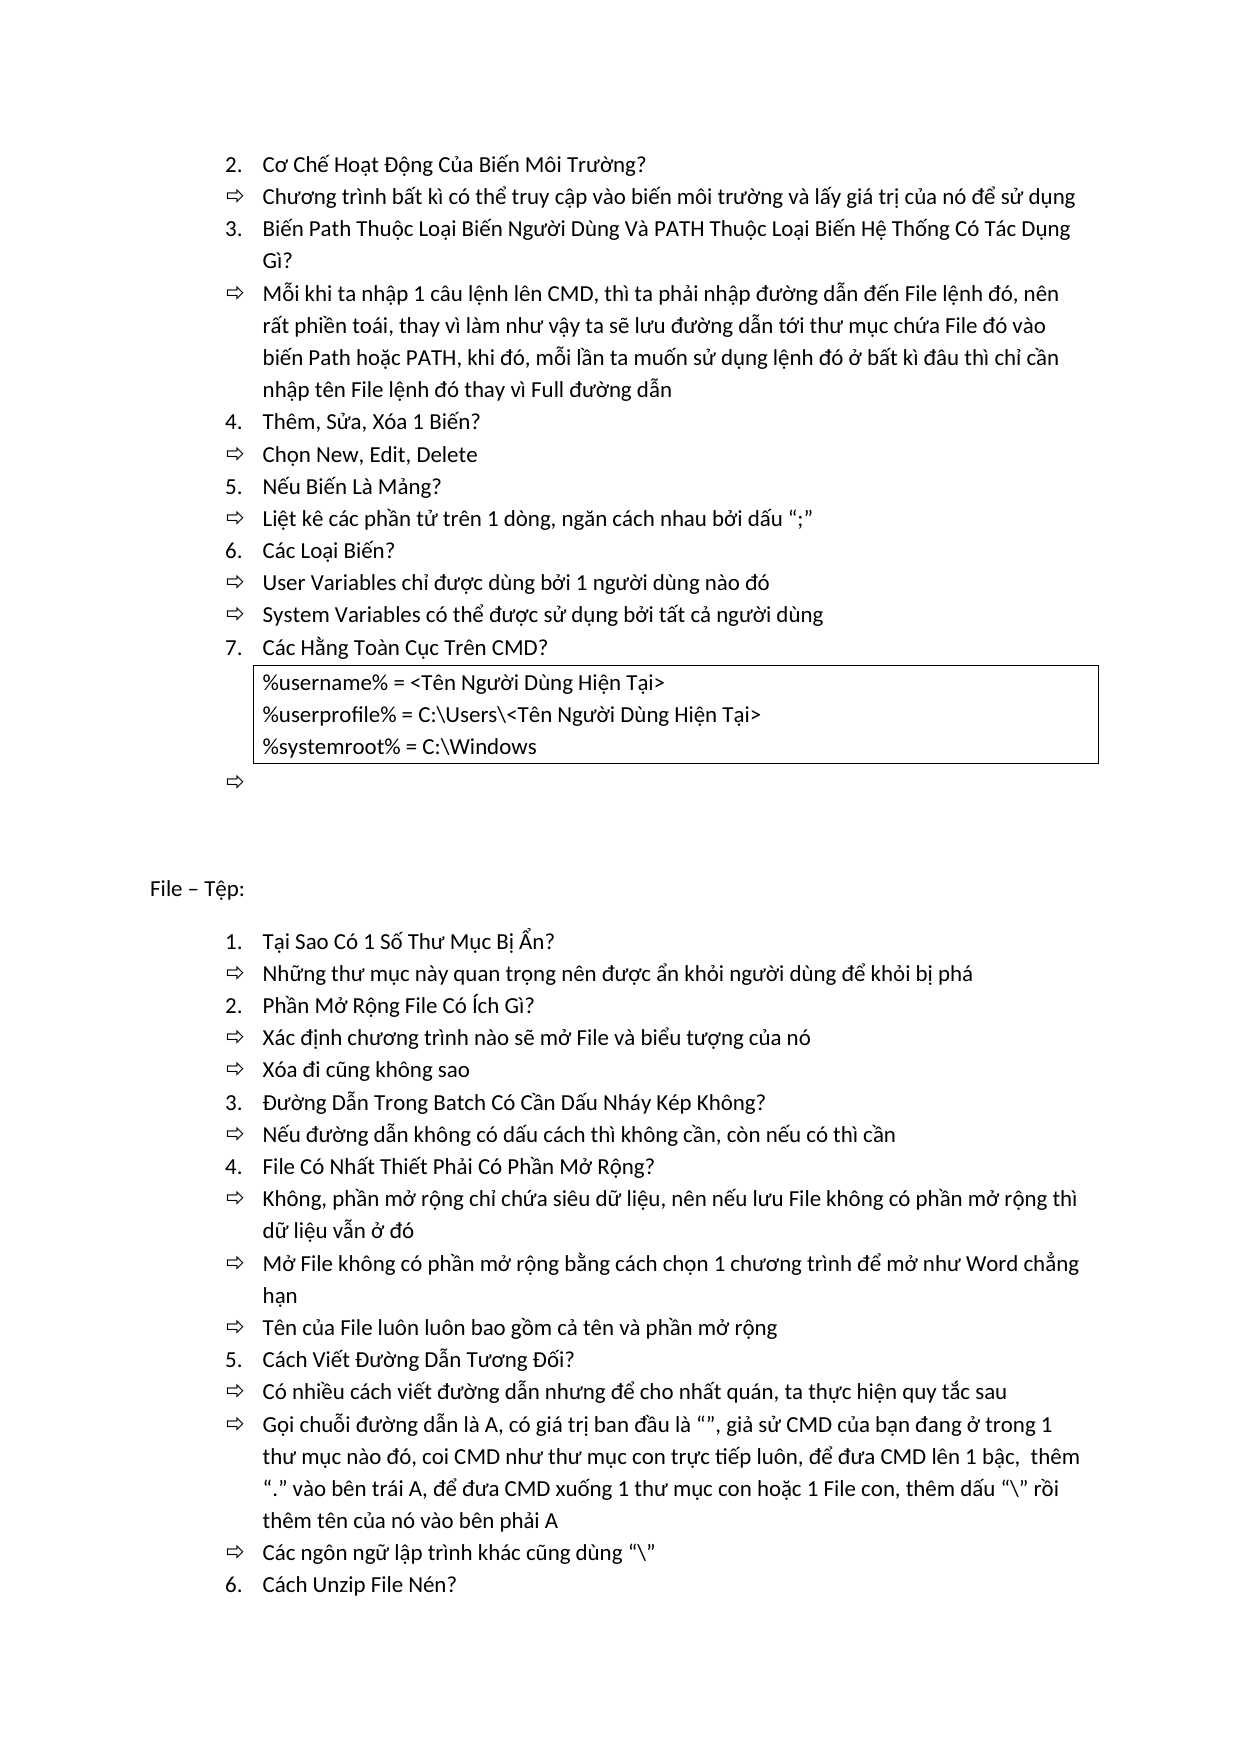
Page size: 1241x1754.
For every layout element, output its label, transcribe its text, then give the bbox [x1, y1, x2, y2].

list Nếu Biến Là Mảng? [225, 472, 1090, 500]
list Biến Path Thuộc Loại Biến Người Dùng Và PATH Thuộc Loại Biến Hệ Thống Có Tác Dụng Gì? [225, 214, 1090, 274]
list Cách Viết Đường Dẫn Tương Đối? [225, 1345, 1090, 1373]
list User Variables chỉ được dùng bởi 1 người dùng nào đó [225, 568, 1090, 596]
list Cơ Chế Hoạt Động Của Biến Môi Trường? [225, 150, 1090, 178]
list File Có Nhất Thiết Phải Có Phần Mở Rộng? [225, 1152, 1090, 1180]
list Những thư mục này quan trọng nên được ẩn khỏi người dùng để khỏi bị phá [225, 959, 1090, 987]
list Xóa đi cũng không sao [225, 1056, 1090, 1084]
list Tên của File luôn luôn bao gồm cả tên và phần mở rộng [225, 1313, 1090, 1341]
list Mở File không có phần mở rộng bằng cách chọn 1 chương trình để mở như Word chẳng hạn [225, 1249, 1090, 1309]
list Xác định chương trình nào sẽ mở File và biểu tượng của nó [225, 1023, 1090, 1051]
list %username% = <Tên Người Dùng Hiện Tại> [254, 666, 1098, 696]
list Chọn New, Edit, Delete [225, 440, 1090, 468]
list Nếu đường dẫn không có dấu cách thì không cần, còn nếu có thì cần [225, 1120, 1090, 1148]
list Gọi chuỗi đường dẫn là A, có giá trị ban đầu là “”, giả sử CMD của bạn đang ở trong 1 thư mục nào đó, coi CMD như thư mục con trực tiếp luôn, để đưa CMD lên 1 bậc, thêm “.” vào bên trái A, để đưa CMD xuống 1 thư mục con hoặc 1 File con, thêm dấu “\” rồi thêm tên của nó vào bên phải A [225, 1410, 1090, 1534]
list Các Loại Biến? [225, 536, 1090, 564]
list Cách Unzip File Nén? [225, 1571, 1090, 1599]
list Tại Sao Có 1 Số Thư Mục Bị Ẩn? [225, 927, 1090, 955]
list Liệt kê các phần tử trên 1 dòng, ngăn cách nhau bởi dấu “;” [225, 504, 1090, 532]
list Đường Dẫn Trong Batch Có Cần Dấu Nháy Kép Không? [225, 1088, 1090, 1116]
list %systemroot% = C:\Windows [254, 729, 1098, 763]
text File – Tệp: [150, 874, 1090, 902]
list System Variables có thể được sử dụng bởi tất cả người dùng [225, 601, 1090, 629]
list Có nhiều cách viết đường dẫn nhưng để cho nhất quán, ta thực hiện quy tắc sau [225, 1377, 1090, 1406]
list Chương trình bất kì có thể truy cập vào biến môi trường và lấy giá trị của nó để sử dụng [225, 182, 1090, 210]
list Các ngôn ngữ lập trình khác cũng dùng “\” [225, 1538, 1090, 1566]
list %userprofile% = C:\Users\<Tên Người Dùng Hiện Tại> [254, 697, 1098, 728]
list Các Hằng Toàn Cục Trên CMD? [225, 633, 1090, 661]
list Không, phần mở rộng chỉ chứa siêu dữ liệu, nên nếu lưu File không có phần mở rộng thì dữ liệu vẫn ở đó [225, 1184, 1090, 1244]
list Thêm, Sửa, Xóa 1 Biến? [225, 407, 1090, 436]
list Phần Mở Rộng File Có Ích Gì? [225, 991, 1090, 1019]
